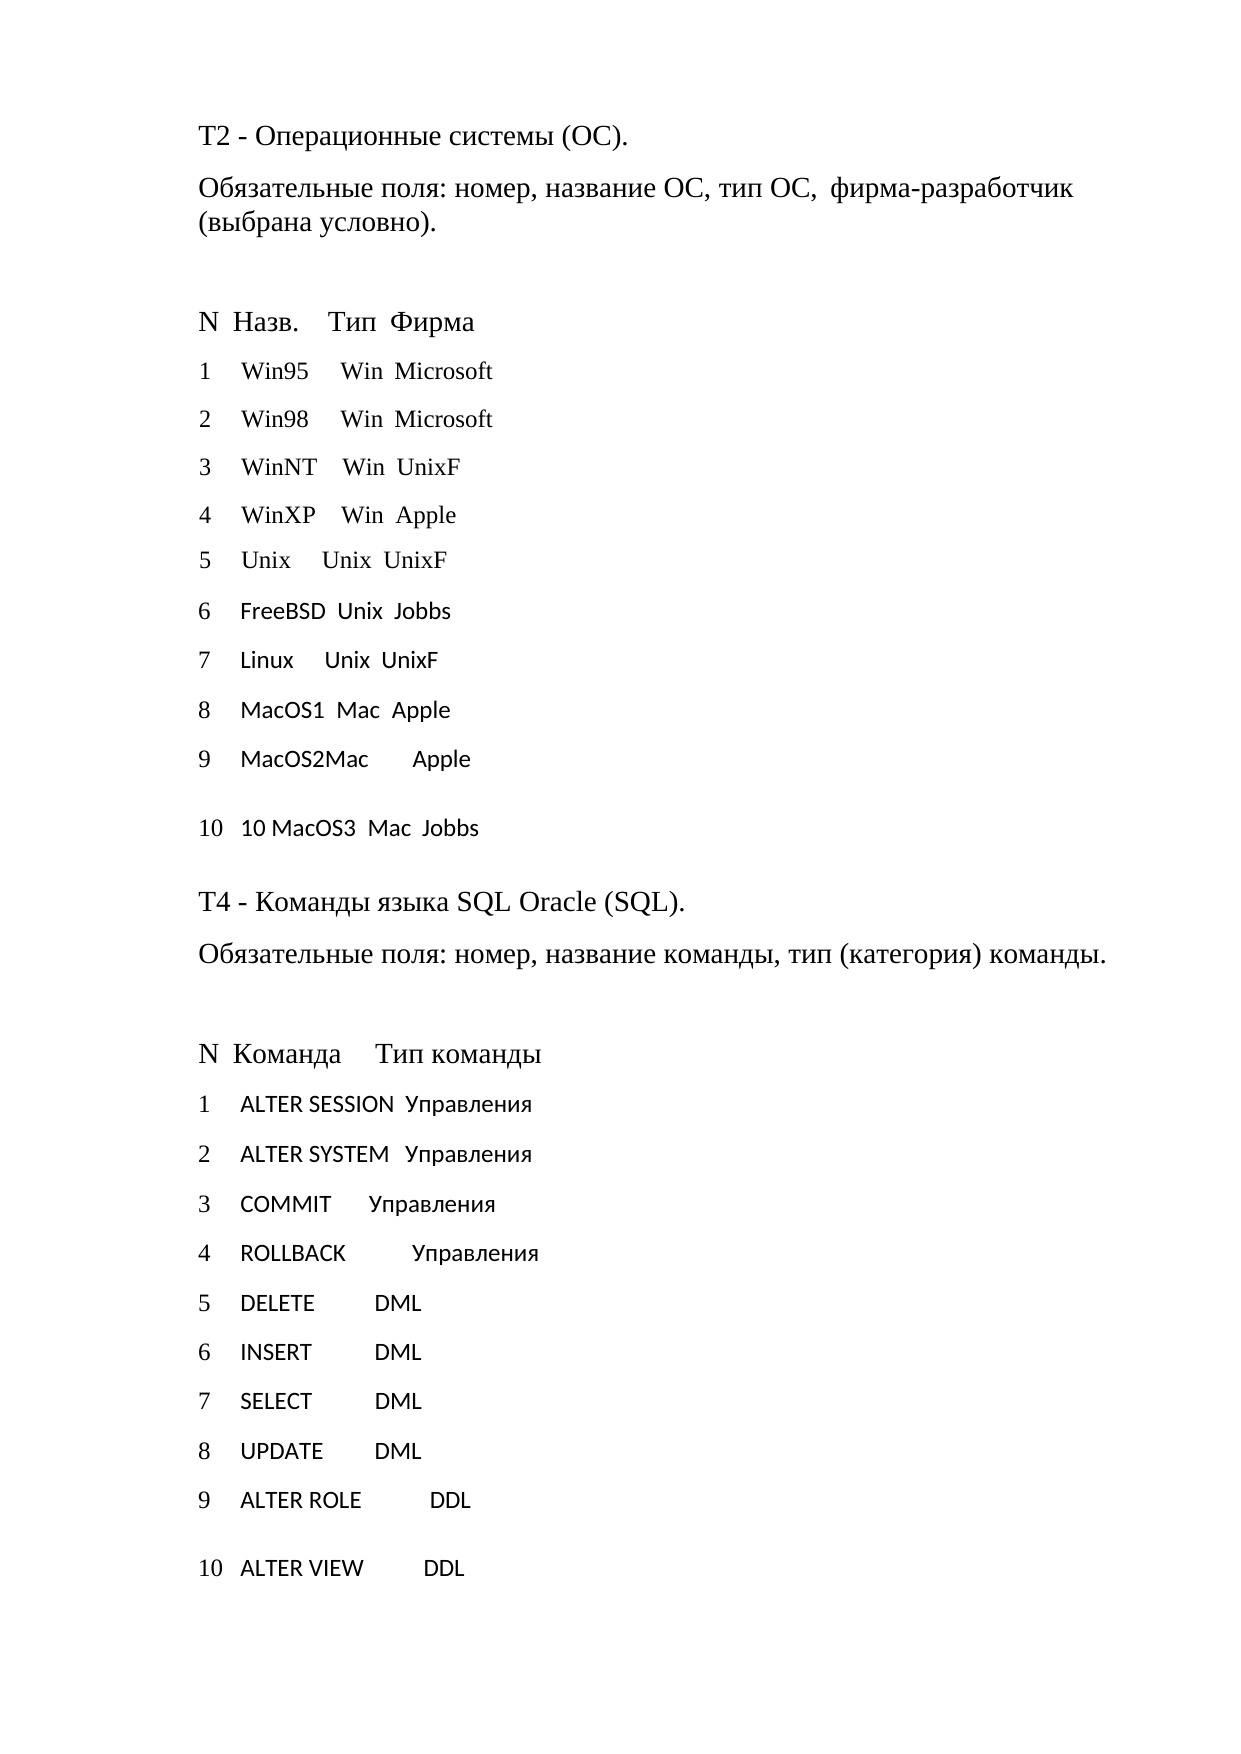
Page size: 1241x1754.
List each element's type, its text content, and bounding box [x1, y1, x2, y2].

list UPDATE DML [198, 1435, 1152, 1466]
list 10 MacOS3 Mac Jobbs [198, 812, 753, 843]
table_cell Unix UnixF [319, 539, 498, 576]
table_cell WinXP [226, 491, 319, 538]
list ALTER SESSION Управления [198, 1089, 1152, 1119]
table_cell 4 [194, 491, 226, 538]
list DELETE DML [198, 1287, 1152, 1317]
table_header Win Microsoft [319, 358, 498, 395]
text Т2 - Операционные системы (ОС). [198, 118, 1152, 152]
table_cell Win Microsoft [319, 395, 498, 443]
list ALTER SYSTEM Управления [198, 1138, 1152, 1168]
list FreeBSD Unix Jobbs [198, 595, 1152, 625]
list INSERT DML [198, 1336, 1152, 1367]
table_cell WinNT [226, 443, 319, 491]
list SELECT DML [198, 1385, 1152, 1416]
list ROLLBACK Управления [198, 1237, 1152, 1267]
text N Назв. Тип Фирма [198, 304, 1152, 338]
text N Команда Тип команды [198, 1036, 1152, 1070]
table_cell Win Apple [319, 491, 498, 538]
list MacOS1 Mac Apple [198, 694, 1152, 724]
text Т4 - Команды языка SQL Oracle (SQL). [198, 884, 1152, 917]
table_cell 2 [194, 395, 226, 443]
list ALTER VIEW DDL [198, 1553, 1152, 1583]
text Обязательные поля: номер, название ОС, тип ОС, фирма-разработчик (выбрана условно). [198, 170, 1152, 237]
table_cell 3 [194, 443, 226, 491]
table_header Win95 [226, 358, 319, 395]
table_cell Unix [226, 539, 319, 576]
table_cell Win UnixF [319, 443, 498, 491]
list ALTER ROLE DDL [198, 1484, 1152, 1515]
text Обязательные поля: номер, название команды, тип (категория) команды. [198, 936, 1152, 969]
list Linux Unix UnixF [198, 644, 1152, 675]
list COMMIT Управления [198, 1188, 1152, 1218]
list MacOS2Mac Apple [198, 743, 753, 774]
table_cell Win98 [226, 395, 319, 443]
table_cell 5 [194, 539, 226, 576]
table_header 1 [194, 358, 226, 395]
